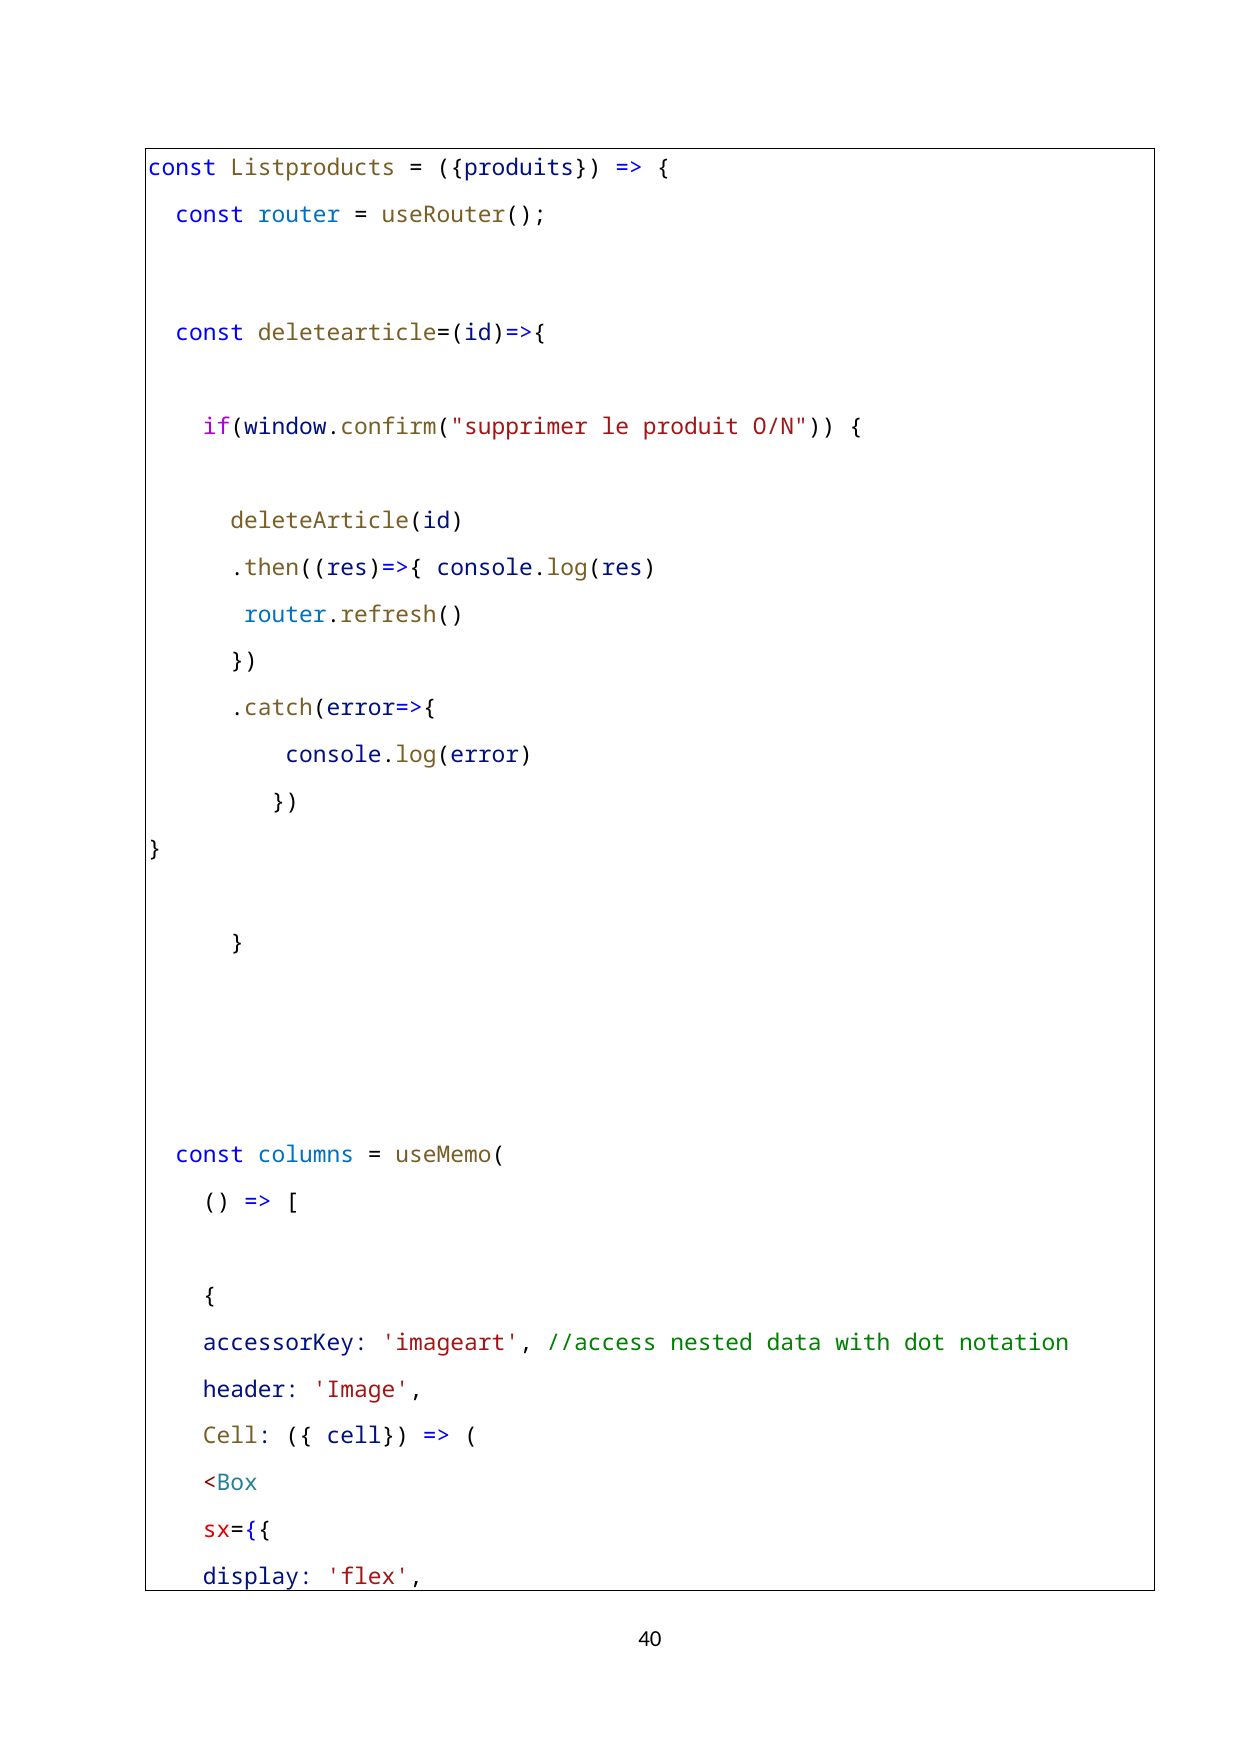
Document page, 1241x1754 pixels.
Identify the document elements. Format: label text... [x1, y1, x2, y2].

text router.refresh() [146, 594, 1154, 629]
text sx={{ [146, 1510, 1154, 1544]
text .catch(error=>{ [146, 688, 1154, 723]
text () => [ [146, 1182, 1154, 1216]
text } [146, 829, 1154, 863]
text { [146, 1276, 1154, 1310]
text Cell: ({ cell}) => ( [146, 1416, 1154, 1451]
text const deletearticle=(id)=>{ [146, 313, 1154, 348]
text .then((res)=>{ console.log(res) [146, 548, 1154, 582]
text display: 'flex', [146, 1557, 1154, 1590]
text const router = useRouter(); [146, 194, 1154, 229]
text const columns = useMemo( [146, 1135, 1154, 1169]
text deleteArticle(id) [146, 501, 1154, 535]
text const Listproducts = ({produits}) => { [146, 149, 1154, 182]
text }) [146, 641, 1154, 676]
text accessorKey: 'imageart', //access nested data with dot notation [146, 1323, 1154, 1357]
text }) [146, 782, 1154, 816]
text console.log(error) [146, 735, 1154, 769]
text } [146, 923, 1154, 957]
text if(window.confirm("supprimer le produit O/N")) { [146, 407, 1154, 441]
text header: 'Image', [146, 1369, 1154, 1404]
text <Box [146, 1463, 1154, 1498]
